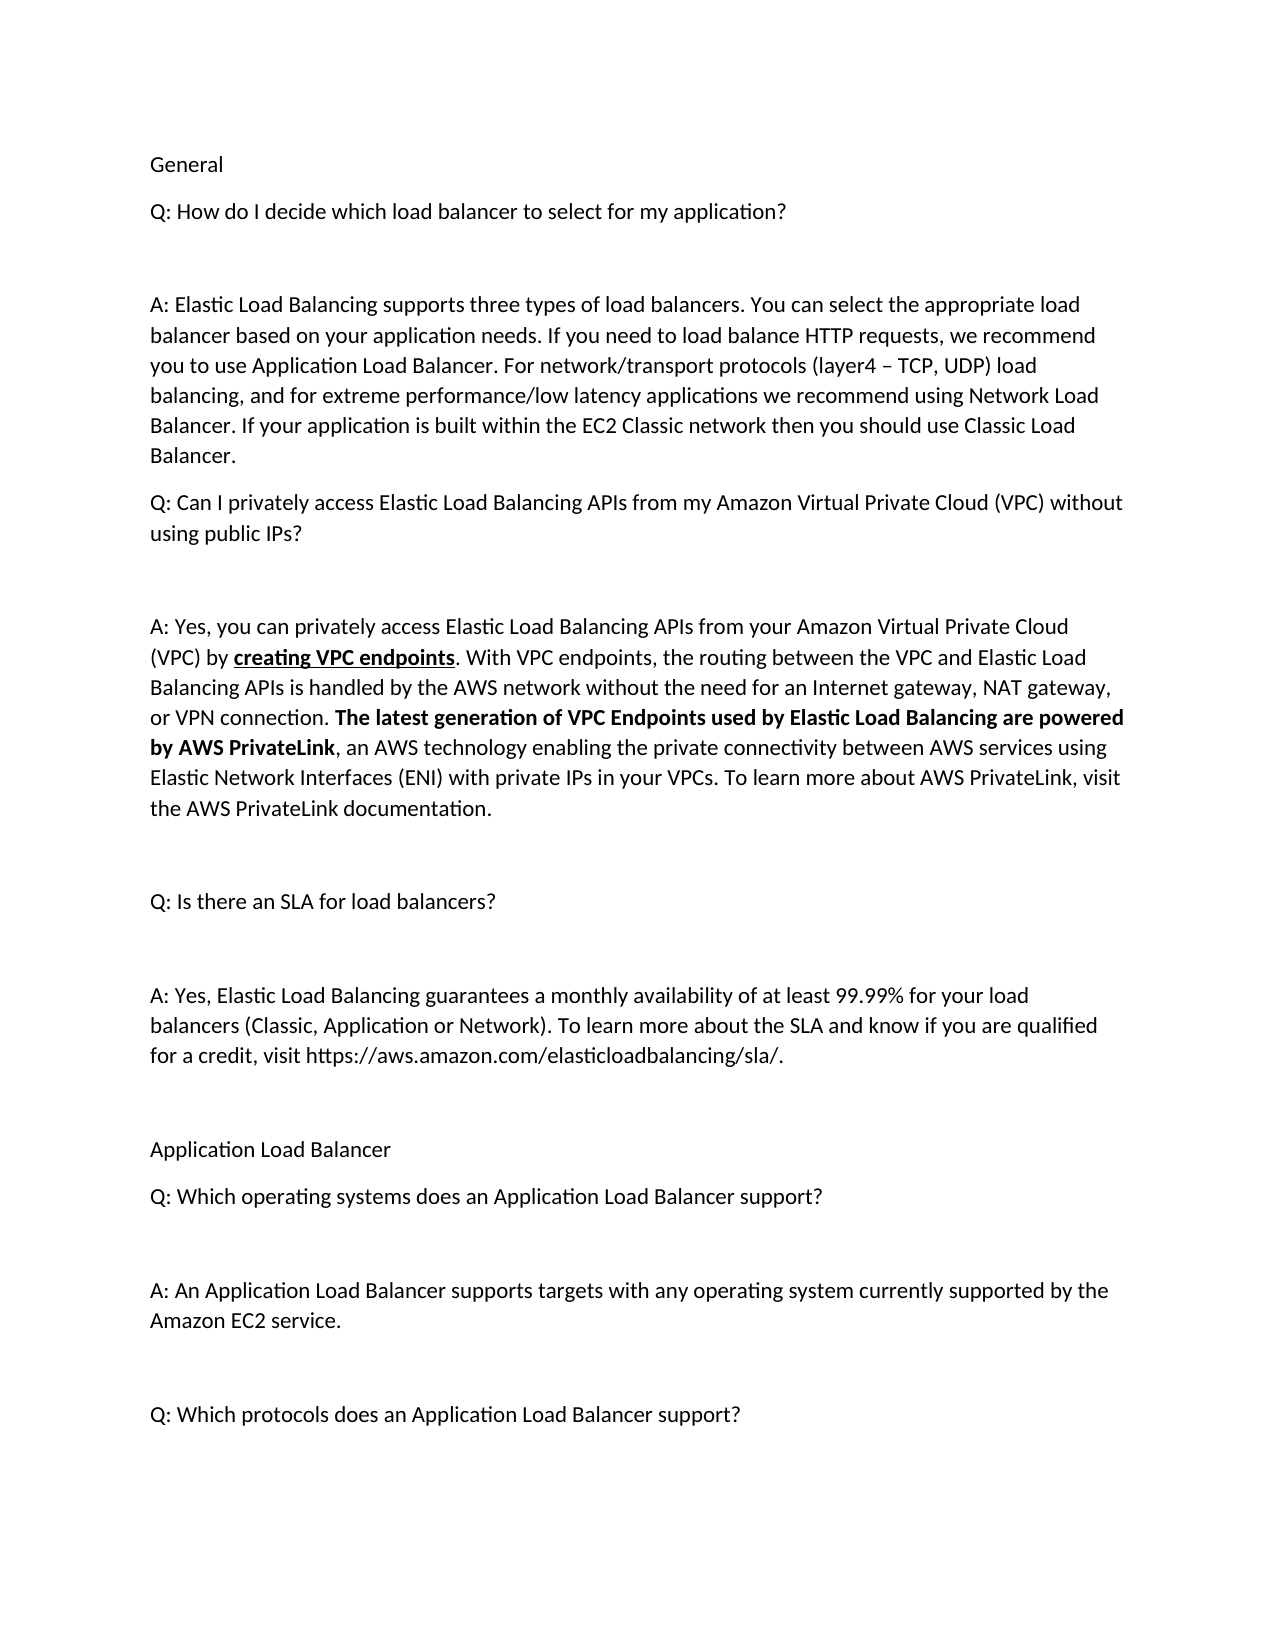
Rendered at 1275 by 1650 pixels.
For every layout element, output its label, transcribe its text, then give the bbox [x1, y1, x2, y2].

text Q: Which operating systems does an Application Load Balancer support? [150, 1182, 1125, 1210]
text Q: Is there an SLA for load balancers? [150, 887, 1125, 916]
text A: An Application Load Balancer supports targets with any operating system currently supported by the Amazon EC2 service. [150, 1276, 1125, 1334]
text Q: How do I decide which load balancer to select for my application? [150, 197, 1125, 225]
text General [150, 150, 1125, 178]
text Q: Can I privately access Elastic Load Balancing APIs from my Amazon Virtual Private Cloud (VPC) without using public IPs? [150, 488, 1125, 547]
text A: Elastic Load Balancing supports three types of load balancers. You can select the appropriate load balancer based on your application needs. If you need to load balance HTTP requests, we recommend you to use Application Load Balancer. For network/transport protocols (layer4 – TCP, UDP) load balancing, and for extreme performance/low latency applications we recommend using Network Load Balancer. If your application is built within the EC2 Classic network then you should use Classic Load Balancer. [150, 291, 1125, 470]
text Q: Which protocols does an Application Load Balancer support? [150, 1400, 1125, 1428]
text A: Yes, you can privately access Elastic Load Balancing APIs from your Amazon Virtual Private Cloud (VPC) by creating VPC endpoints. With VPC endpoints, the routing between the VPC and Elastic Load Balancing APIs is handled by the AWS network without the need for an Internet gateway, NAT gateway, or VPN connection. The latest generation of VPC Endpoints used by Elastic Load Balancing are powered by AWS PrivateLink, an AWS technology enabling the private connectivity between AWS services using Elastic Network Interfaces (ENI) with private IPs in your VPCs. To learn more about AWS PrivateLink, visit the AWS PrivateLink documentation. [150, 612, 1125, 822]
text Application Load Balancer [150, 1135, 1125, 1163]
text A: Yes, Elastic Load Balancing guarantees a monthly availability of at least 99.99% for your load balancers (Classic, Application or Network). To learn more about the SLA and know if you are qualified for a credit, visit https://aws.amazon.com/elasticloadbalancing/sla/. [150, 981, 1125, 1070]
